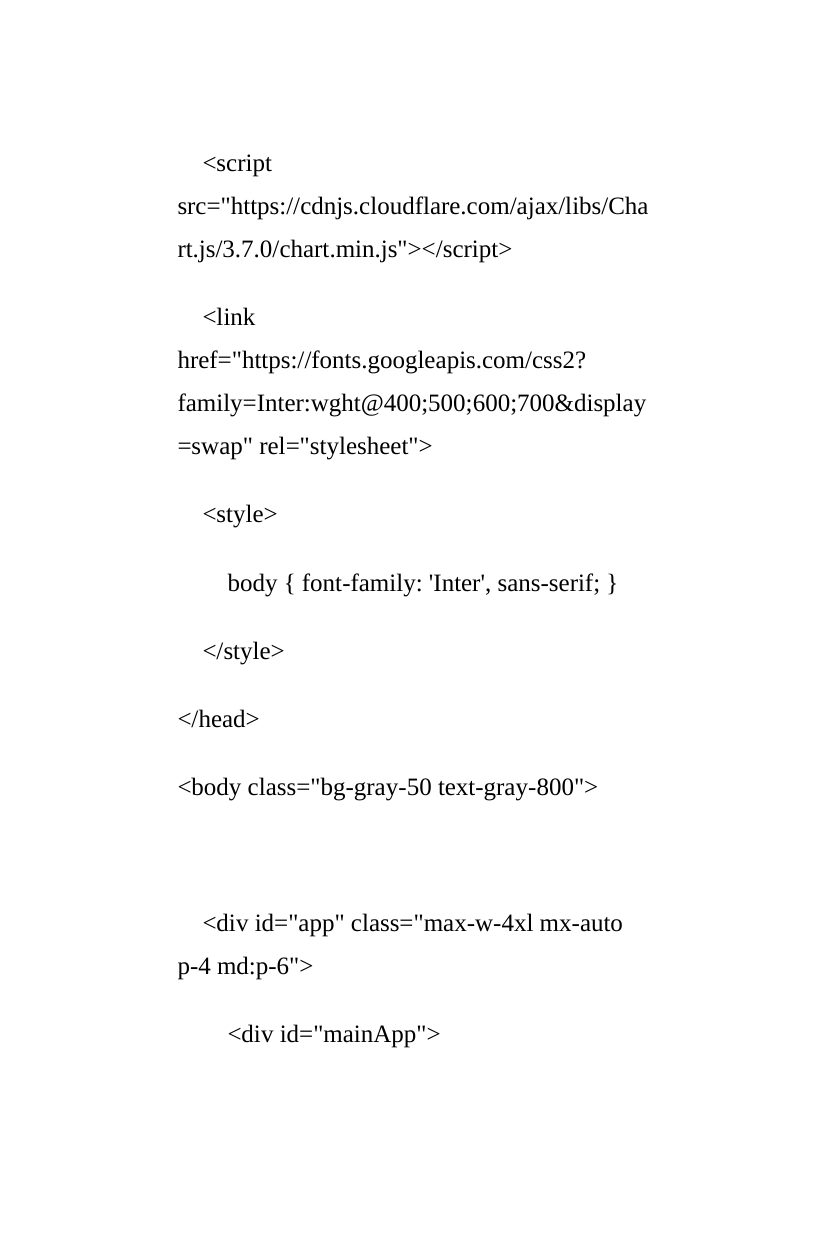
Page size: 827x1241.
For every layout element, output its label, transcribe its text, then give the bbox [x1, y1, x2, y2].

text <div id="app" class="max-w-4xl mx-auto p-4 md:p-6"> [177, 908, 649, 980]
text </head> [177, 704, 649, 733]
text <div id="mainApp"> [177, 1019, 649, 1048]
text <link href="https://fonts.googleapis.com/css2?family=Inter:wght@400;500;600;700&display=swap" rel="stylesheet"> [177, 302, 649, 460]
text </style> [177, 636, 649, 664]
text <script src="https://cdnjs.cloudflare.com/ajax/libs/Chart.js/3.7.0/chart.min.js"></script> [177, 148, 649, 263]
text <body class="bg-gray-50 text-gray-800"> [177, 772, 649, 801]
text body { font-family: 'Inter', sans-serif; } [177, 568, 649, 596]
text <style> [177, 499, 649, 528]
